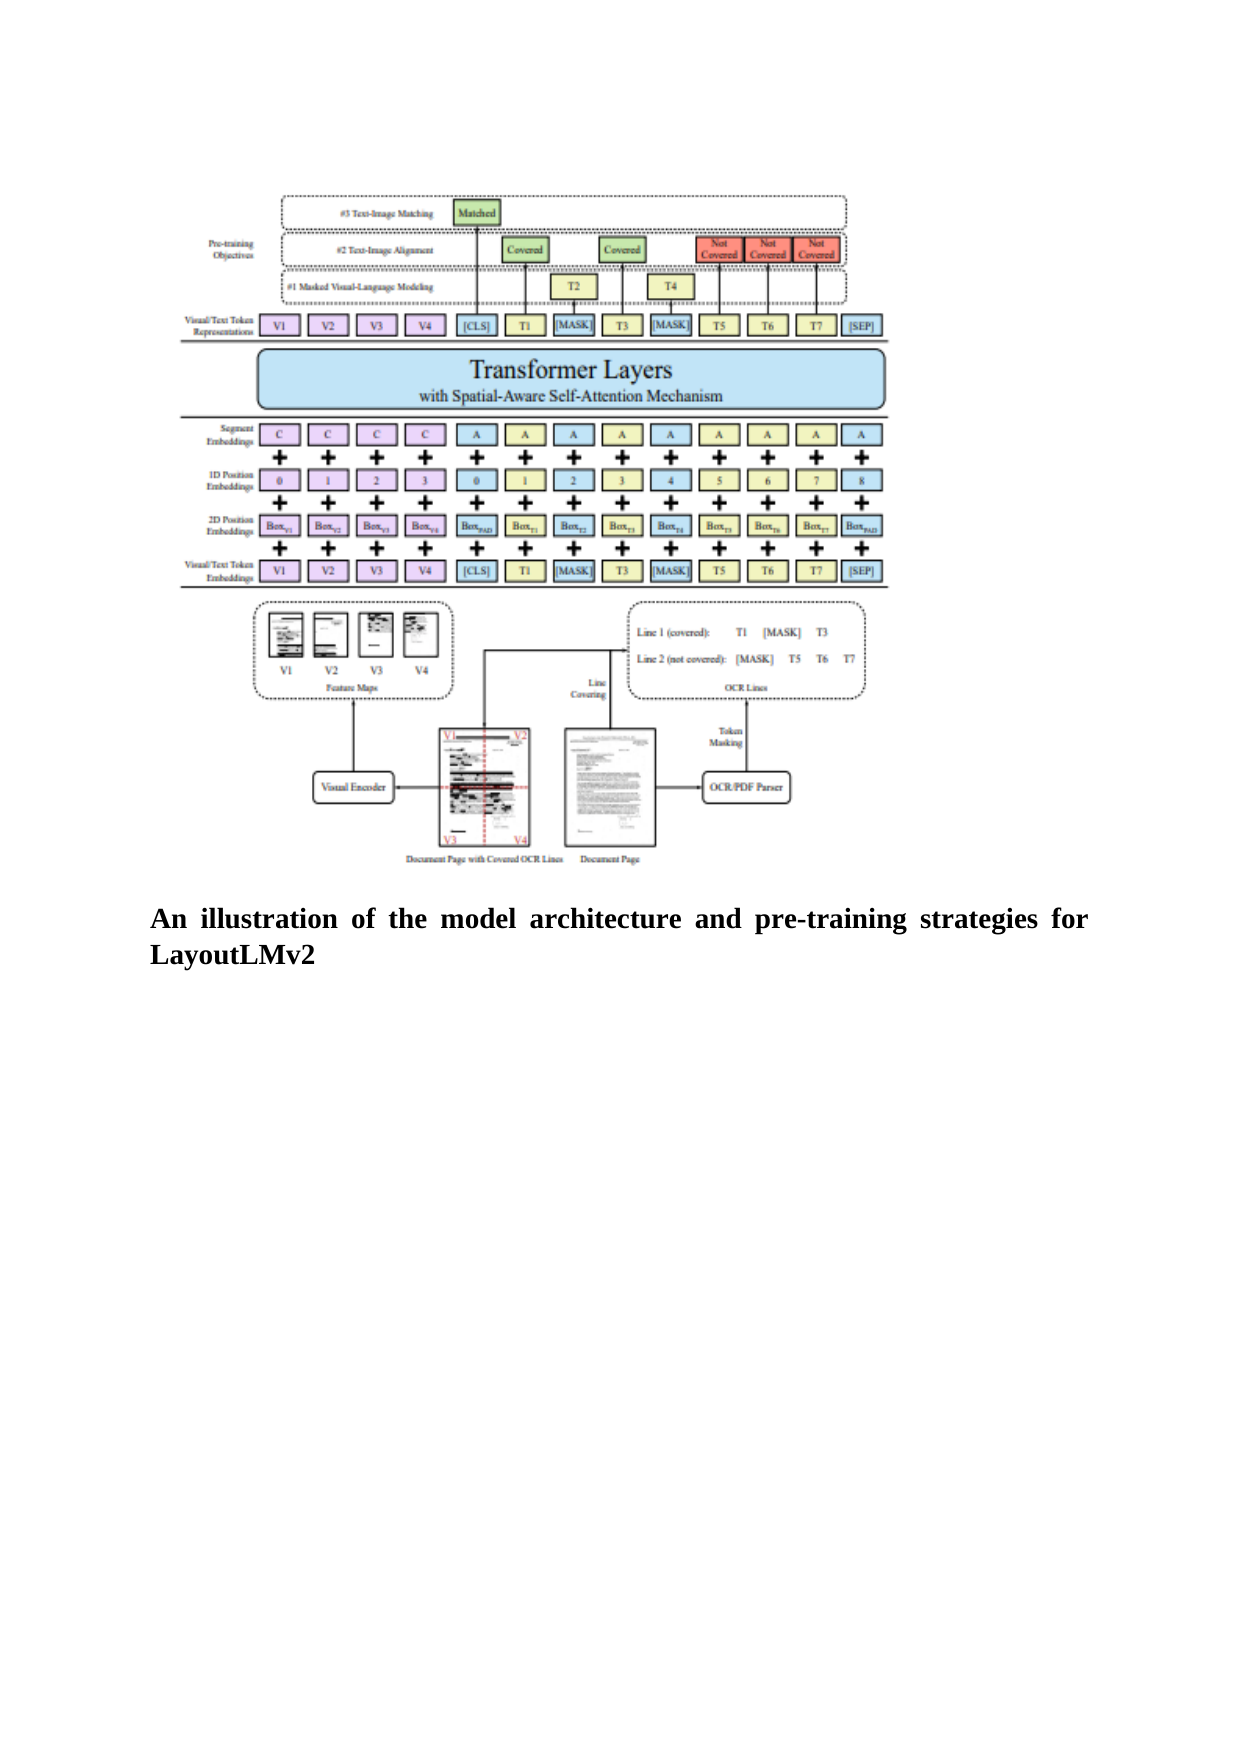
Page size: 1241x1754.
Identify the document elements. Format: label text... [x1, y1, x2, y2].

picture [150, 150, 974, 881]
text An illustration of the model architecture and pre-training strategies for LayoutLMv2 [150, 901, 1090, 971]
